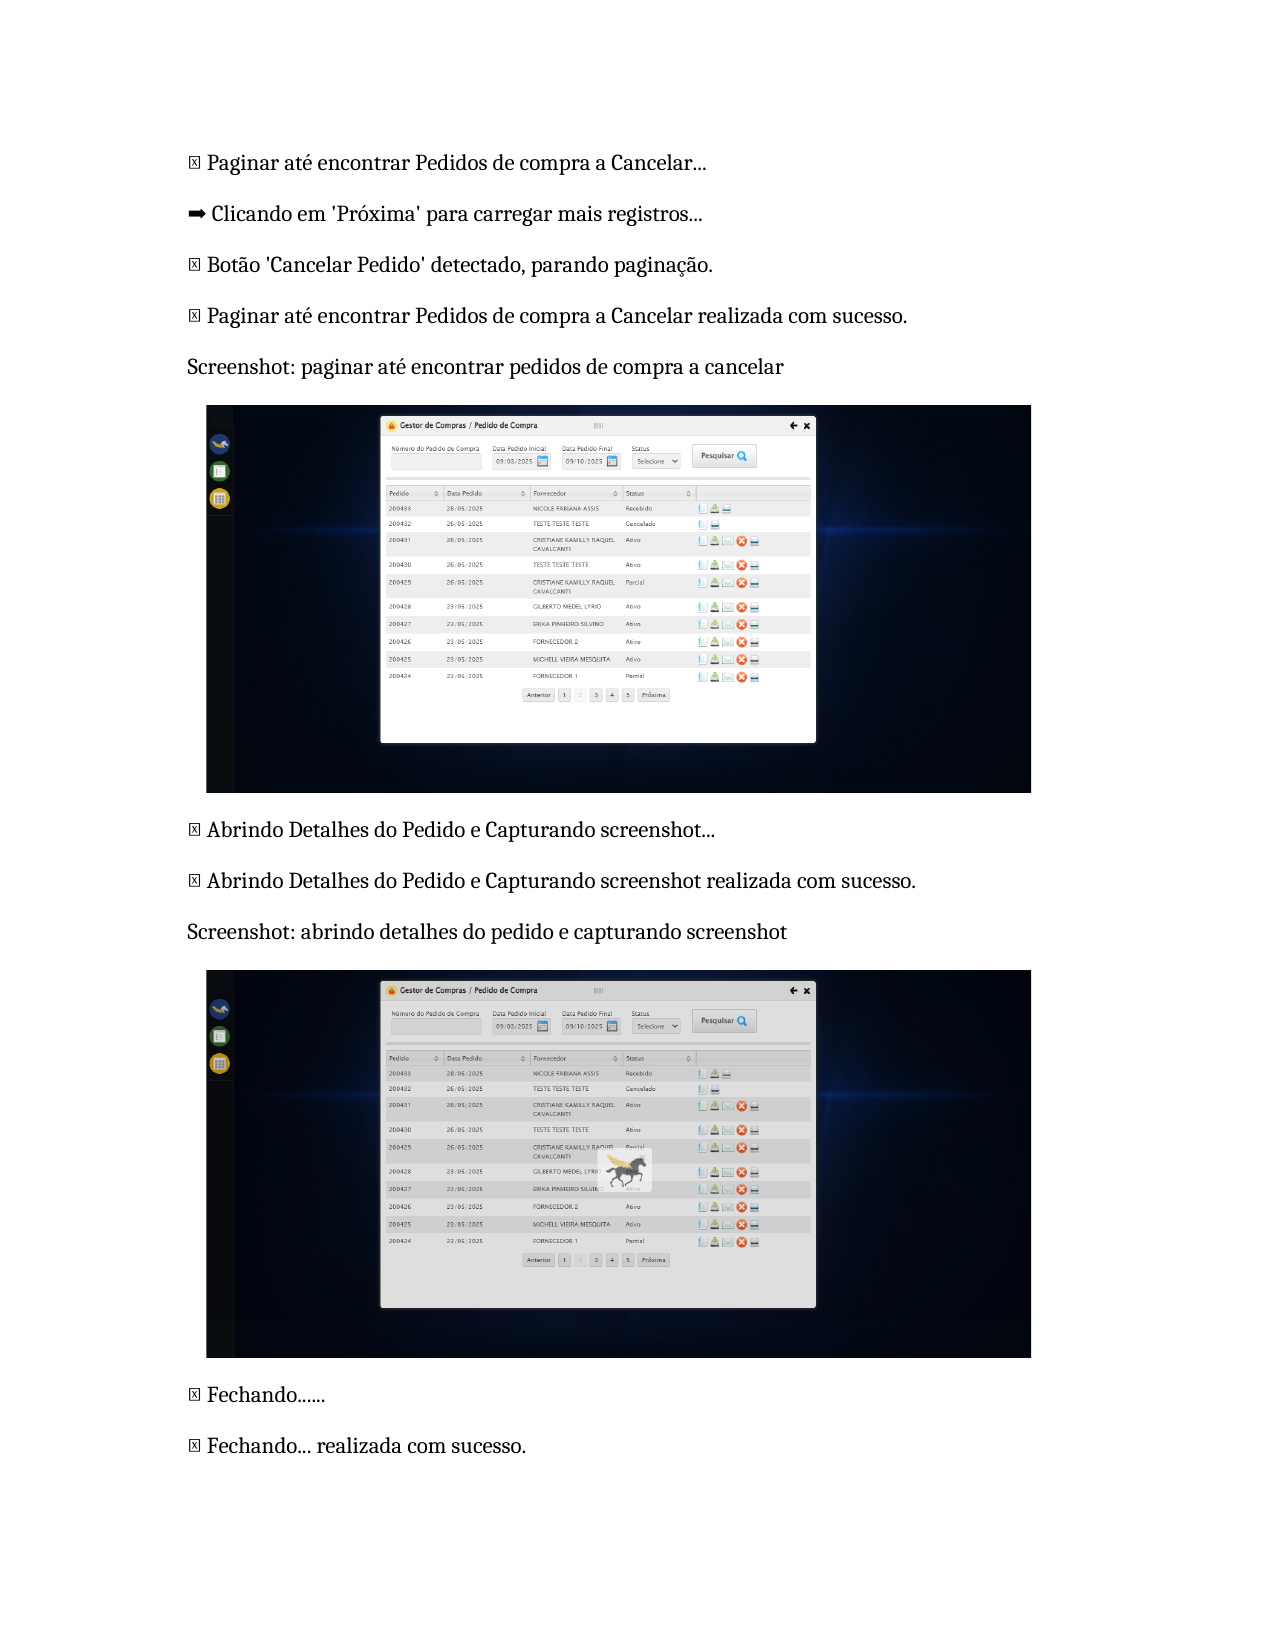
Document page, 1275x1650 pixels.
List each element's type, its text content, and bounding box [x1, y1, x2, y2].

text ✅ Paginar até encontrar Pedidos de compra a Cancelar realizada com sucesso. [187, 303, 1087, 329]
text 🔄 Fechando...... [187, 1382, 1087, 1408]
text ➡️ Clicando em 'Próxima' para carregar mais registros... [187, 201, 1087, 227]
text ✅ Fechando... realizada com sucesso. [187, 1433, 1087, 1459]
text 🔄 Abrindo Detalhes do Pedido e Capturando screenshot... [187, 817, 1087, 843]
text ✅ Abrindo Detalhes do Pedido e Capturando screenshot realizada com sucesso. [187, 868, 1087, 894]
text Screenshot: abrindo detalhes do pedido e capturando screenshot [187, 919, 1087, 945]
text ✅ Botão 'Cancelar Pedido' detectado, parando paginação. [187, 252, 1087, 278]
text Screenshot: paginar até encontrar pedidos de compra a cancelar [187, 354, 1087, 381]
text 🔄 Paginar até encontrar Pedidos de compra a Cancelar... [187, 150, 1087, 176]
picture [206, 970, 1032, 1358]
picture [206, 405, 1032, 793]
